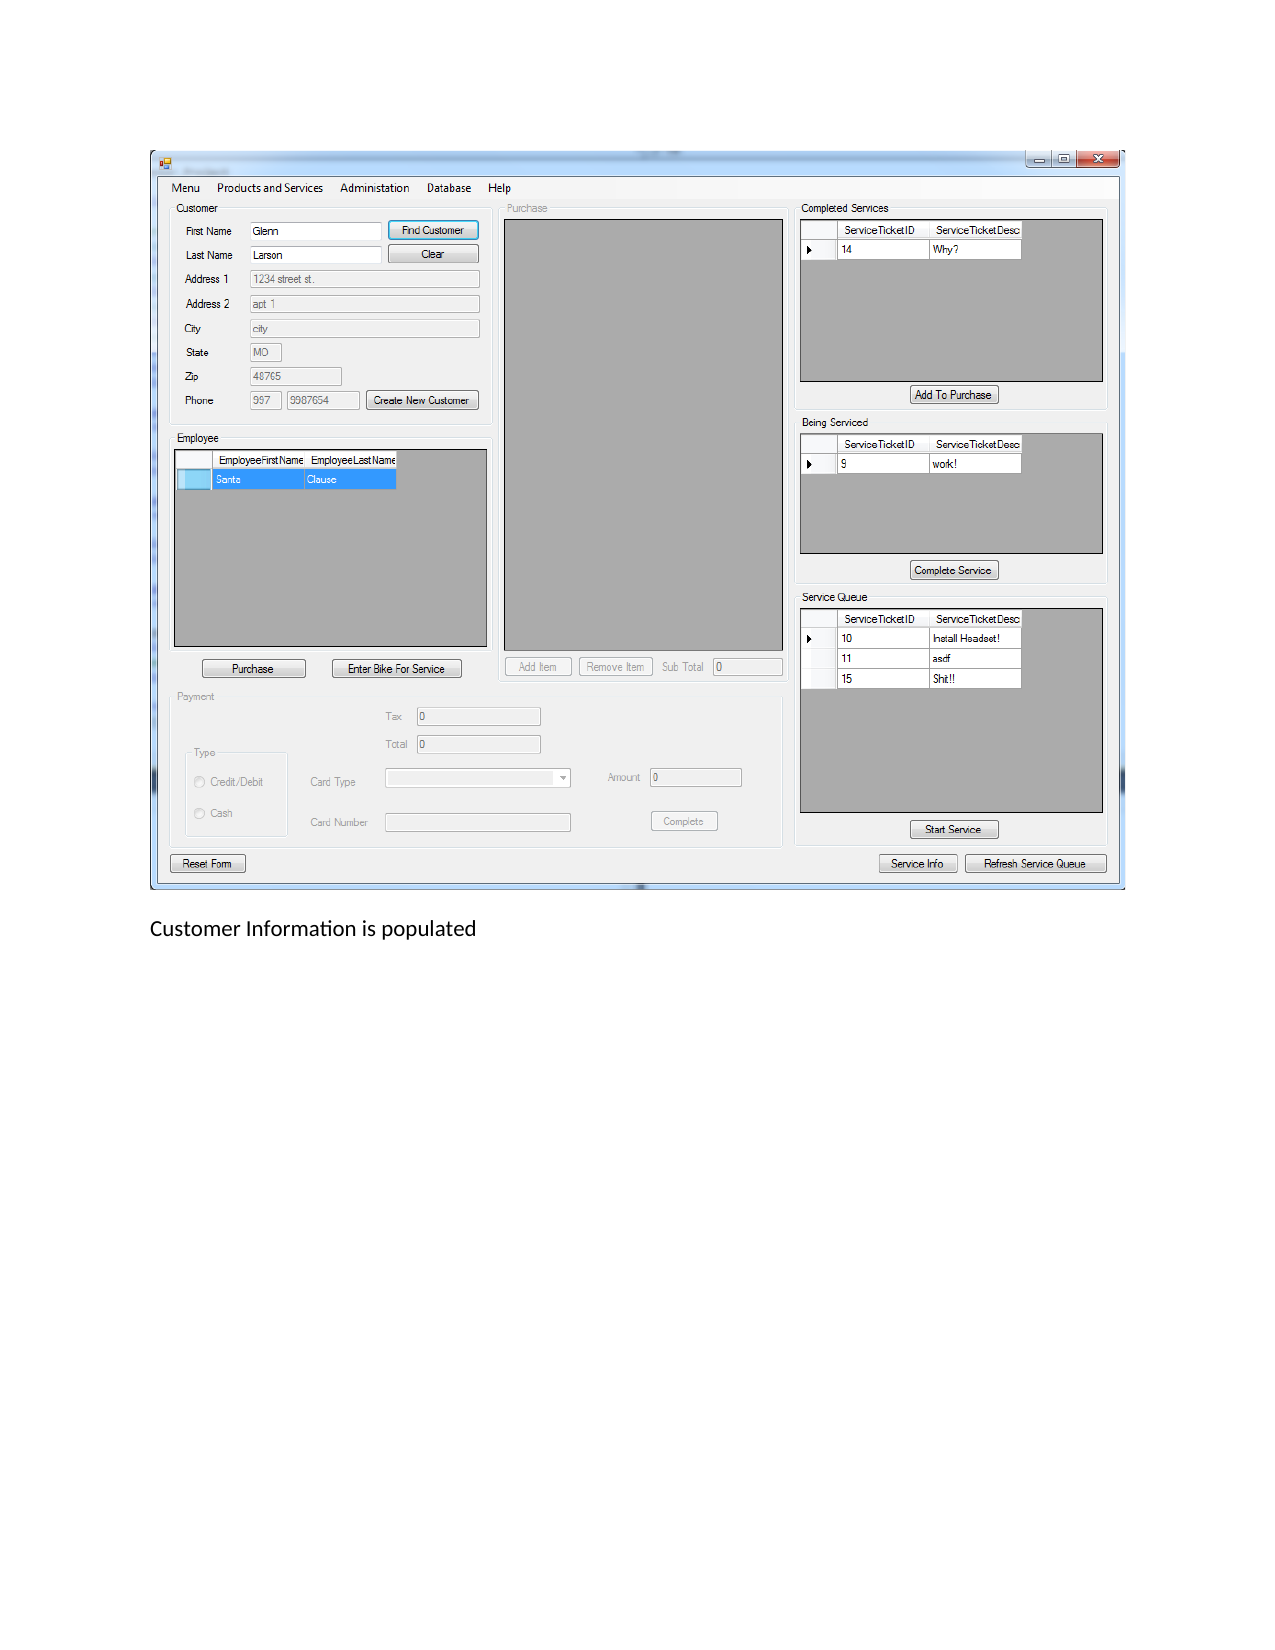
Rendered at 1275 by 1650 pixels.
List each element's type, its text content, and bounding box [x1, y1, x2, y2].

picture [150, 150, 1125, 890]
text Customer Information is populated [150, 914, 1125, 942]
